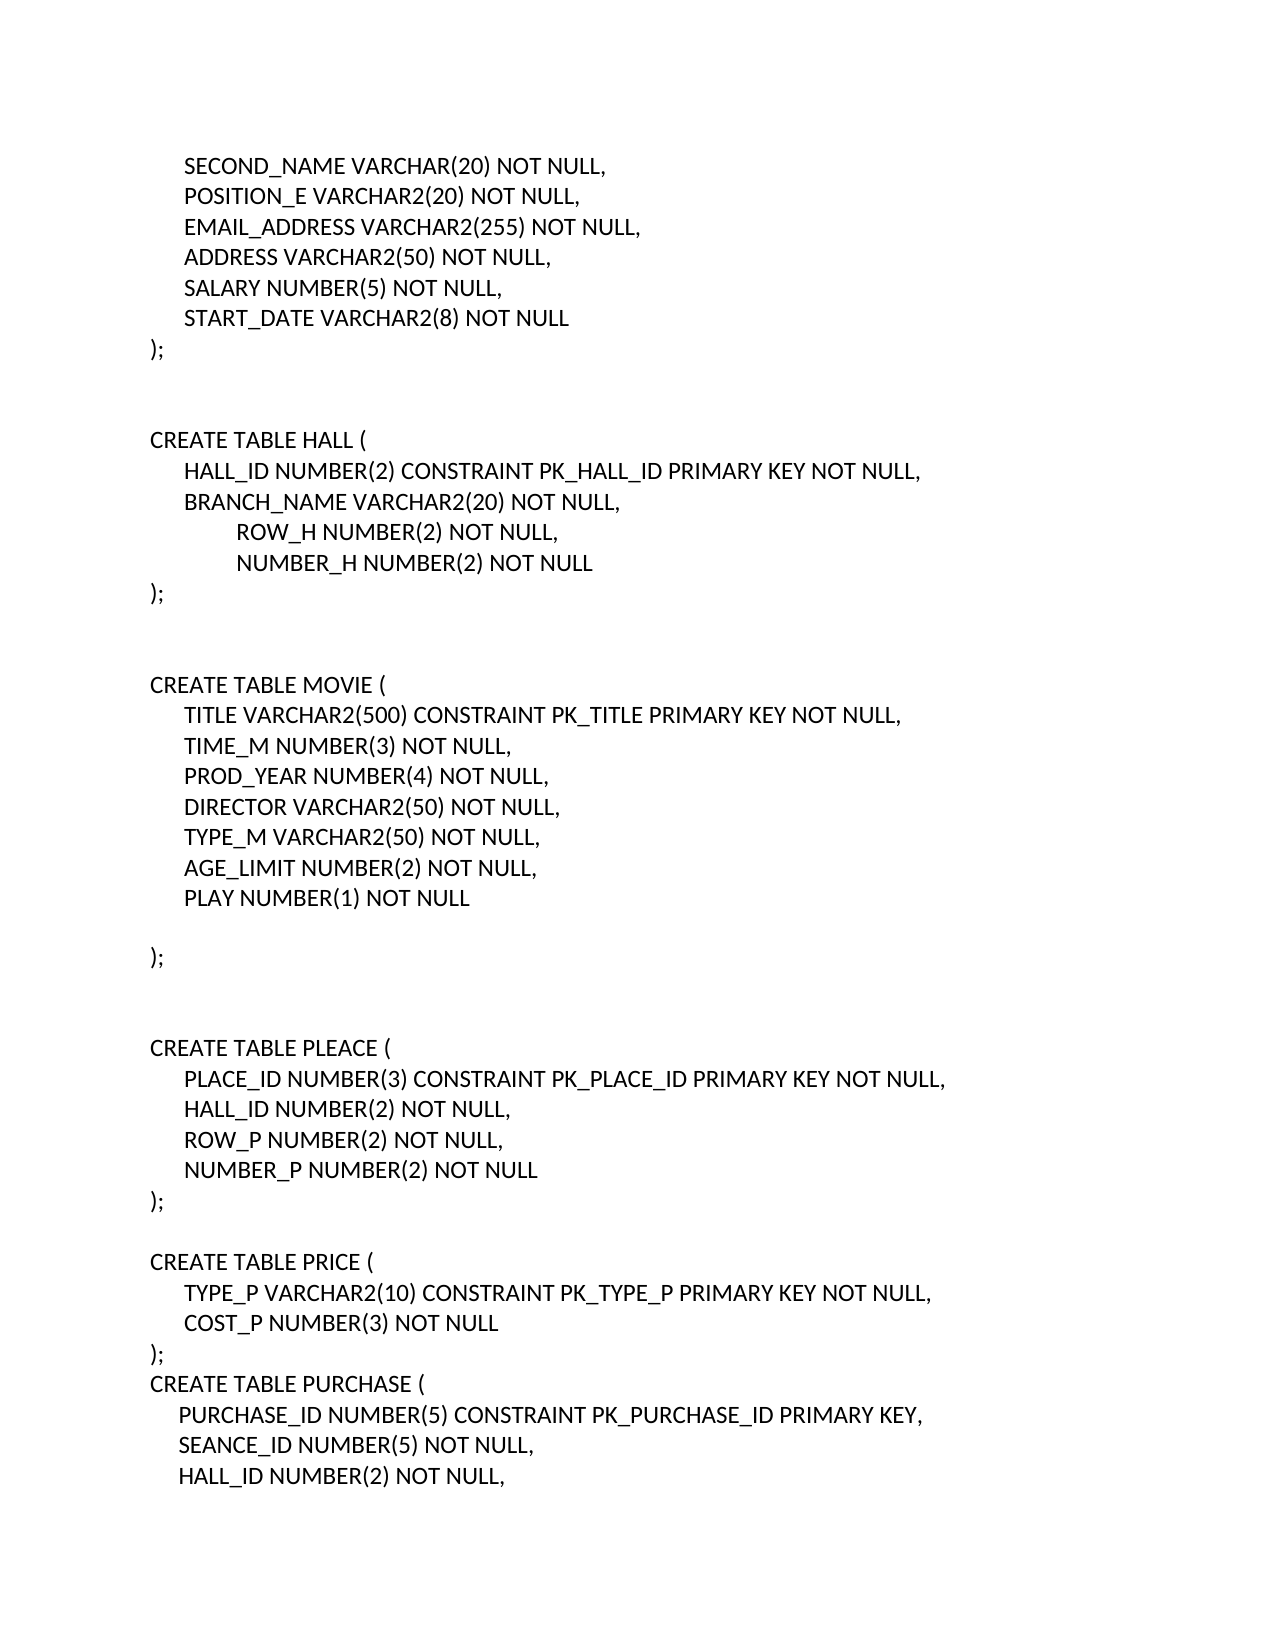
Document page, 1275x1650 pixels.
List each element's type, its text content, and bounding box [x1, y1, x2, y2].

text SALARY NUMBER(5) NOT NULL, [150, 272, 1125, 303]
text CREATE TABLE PRICE ( [150, 1246, 1125, 1277]
text TITLE VARCHAR2(500) CONSTRAINT PK_TITLE PRIMARY KEY NOT NULL, [150, 699, 1125, 730]
text PLACE_ID NUMBER(3) CONSTRAINT PK_PLACE_ID PRIMARY KEY NOT NULL, [150, 1063, 1125, 1094]
text ); [150, 941, 1125, 972]
text HALL_ID NUMBER(2) NOT NULL, [150, 1460, 1125, 1490]
text ); [150, 1185, 1125, 1216]
text ); [150, 1338, 1125, 1368]
text NUMBER_P NUMBER(2) NOT NULL [150, 1155, 1125, 1185]
text SECOND_NAME VARCHAR(20) NOT NULL, [150, 150, 1125, 181]
text CREATE TABLE HALL ( [150, 425, 1125, 455]
text COST_P NUMBER(3) NOT NULL [150, 1307, 1125, 1338]
text PROD_YEAR NUMBER(4) NOT NULL, [150, 760, 1125, 791]
text HALL_ID NUMBER(2) CONSTRAINT PK_HALL_ID PRIMARY KEY NOT NULL, [150, 455, 1125, 486]
text CREATE TABLE PLEACE ( [150, 1033, 1125, 1063]
text NUMBER_H NUMBER(2) NOT NULL [150, 547, 1125, 577]
text TIME_M NUMBER(3) NOT NULL, [150, 730, 1125, 760]
text ); [150, 333, 1125, 364]
text ADDRESS VARCHAR2(50) NOT NULL, [150, 242, 1125, 272]
text CREATE TABLE PURCHASE ( [150, 1368, 1125, 1399]
text PLAY NUMBER(1) NOT NULL [150, 882, 1125, 913]
text START_DATE VARCHAR2(8) NOT NULL [150, 303, 1125, 333]
text CREATE TABLE MOVIE ( [150, 669, 1125, 699]
text HALL_ID NUMBER(2) NOT NULL, [150, 1094, 1125, 1124]
text AGE_LIMIT NUMBER(2) NOT NULL, [150, 852, 1125, 882]
text ROW_P NUMBER(2) NOT NULL, [150, 1124, 1125, 1155]
text DIRECTOR VARCHAR2(50) NOT NULL, [150, 791, 1125, 821]
text PURCHASE_ID NUMBER(5) CONSTRAINT PK_PURCHASE_ID PRIMARY KEY, [150, 1399, 1125, 1429]
text ROW_H NUMBER(2) NOT NULL, [150, 516, 1125, 547]
text ); [150, 577, 1125, 608]
text BRANCH_NAME VARCHAR2(20) NOT NULL, [150, 486, 1125, 516]
text TYPE_P VARCHAR2(10) CONSTRAINT PK_TYPE_P PRIMARY KEY NOT NULL, [150, 1277, 1125, 1307]
text SEANCE_ID NUMBER(5) NOT NULL, [150, 1429, 1125, 1460]
text TYPE_M VARCHAR2(50) NOT NULL, [150, 821, 1125, 852]
text EMAIL_ADDRESS VARCHAR2(255) NOT NULL, [150, 211, 1125, 242]
text POSITION_E VARCHAR2(20) NOT NULL, [150, 181, 1125, 211]
